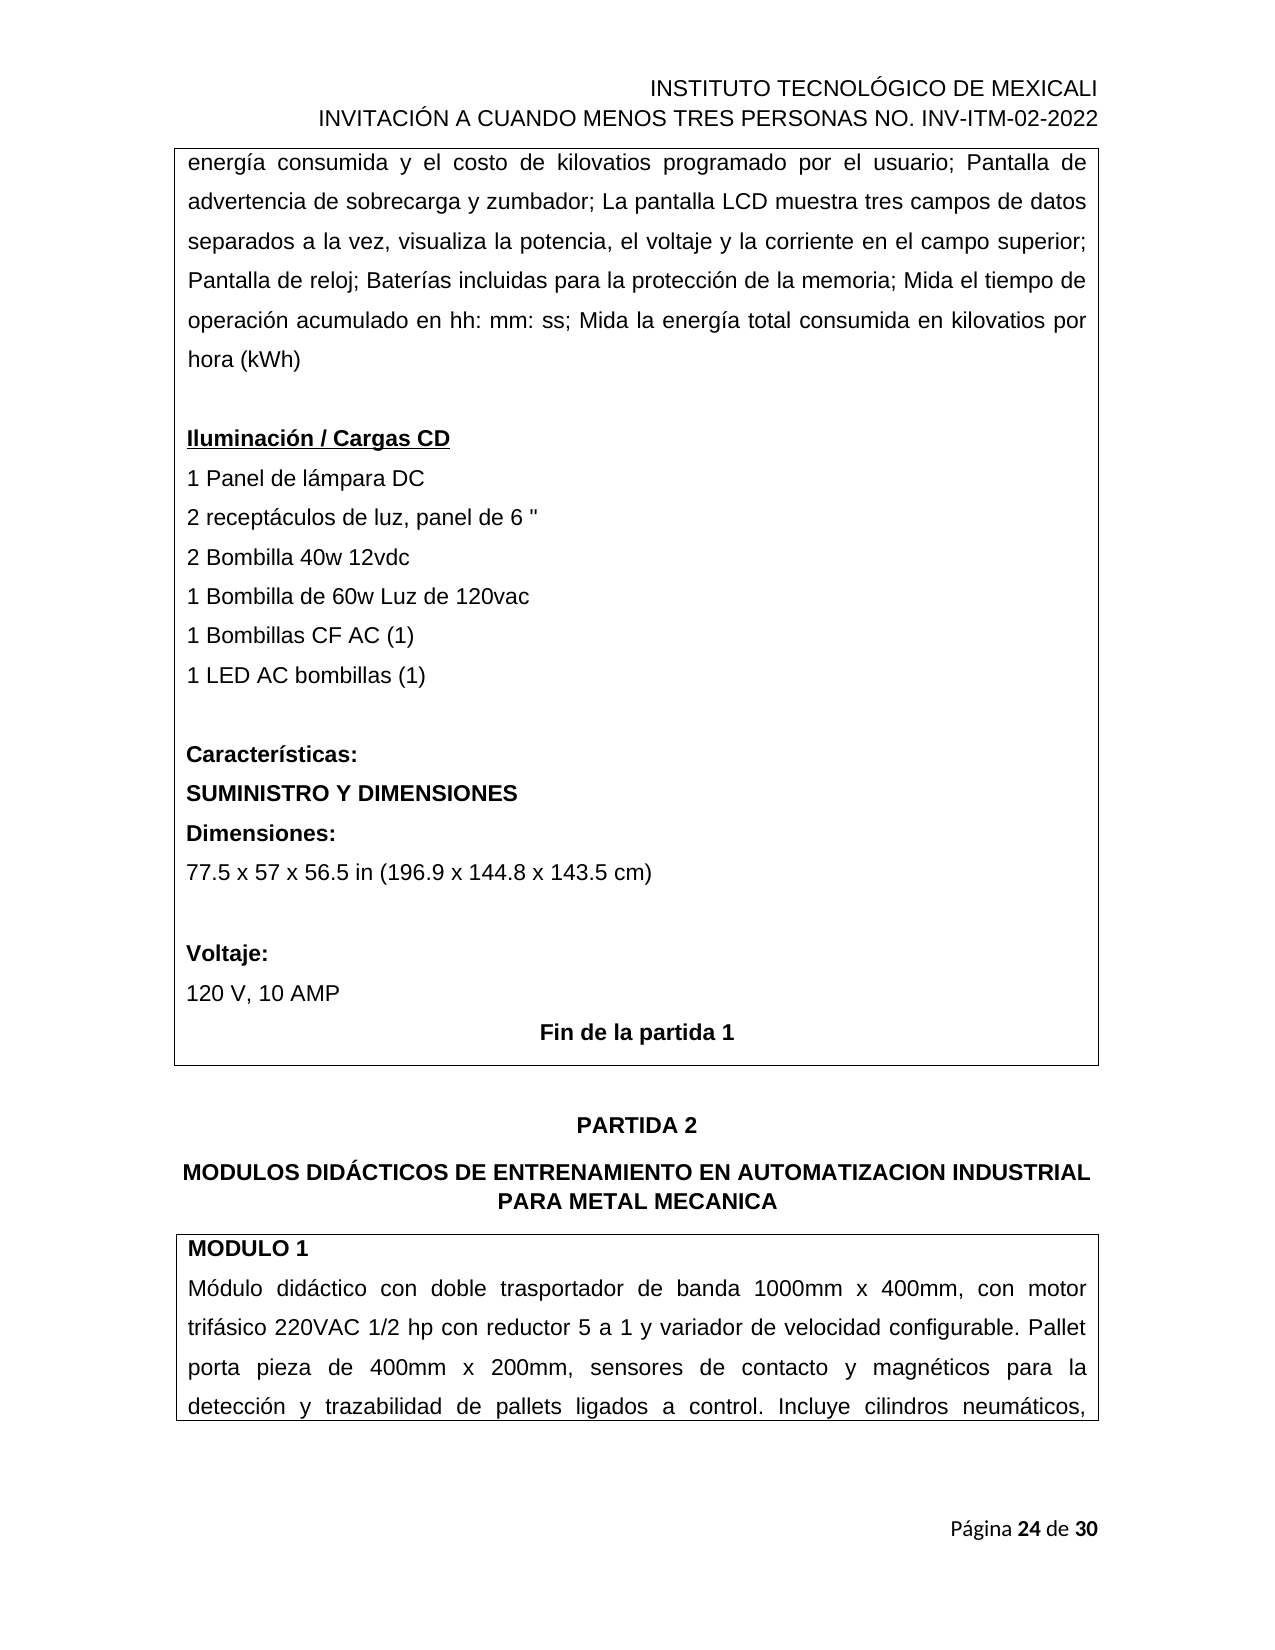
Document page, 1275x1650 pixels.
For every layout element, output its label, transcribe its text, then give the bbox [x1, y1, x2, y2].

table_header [177, 1235, 1098, 1419]
text MODULOS DIDÁCTICOS DE ENTRENAMIENTO EN AUTOMATIZACION INDUSTRIAL PARA METAL MECANICA [175, 1159, 1099, 1214]
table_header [175, 149, 1098, 1065]
text PARTIDA 2 [175, 1112, 1099, 1139]
